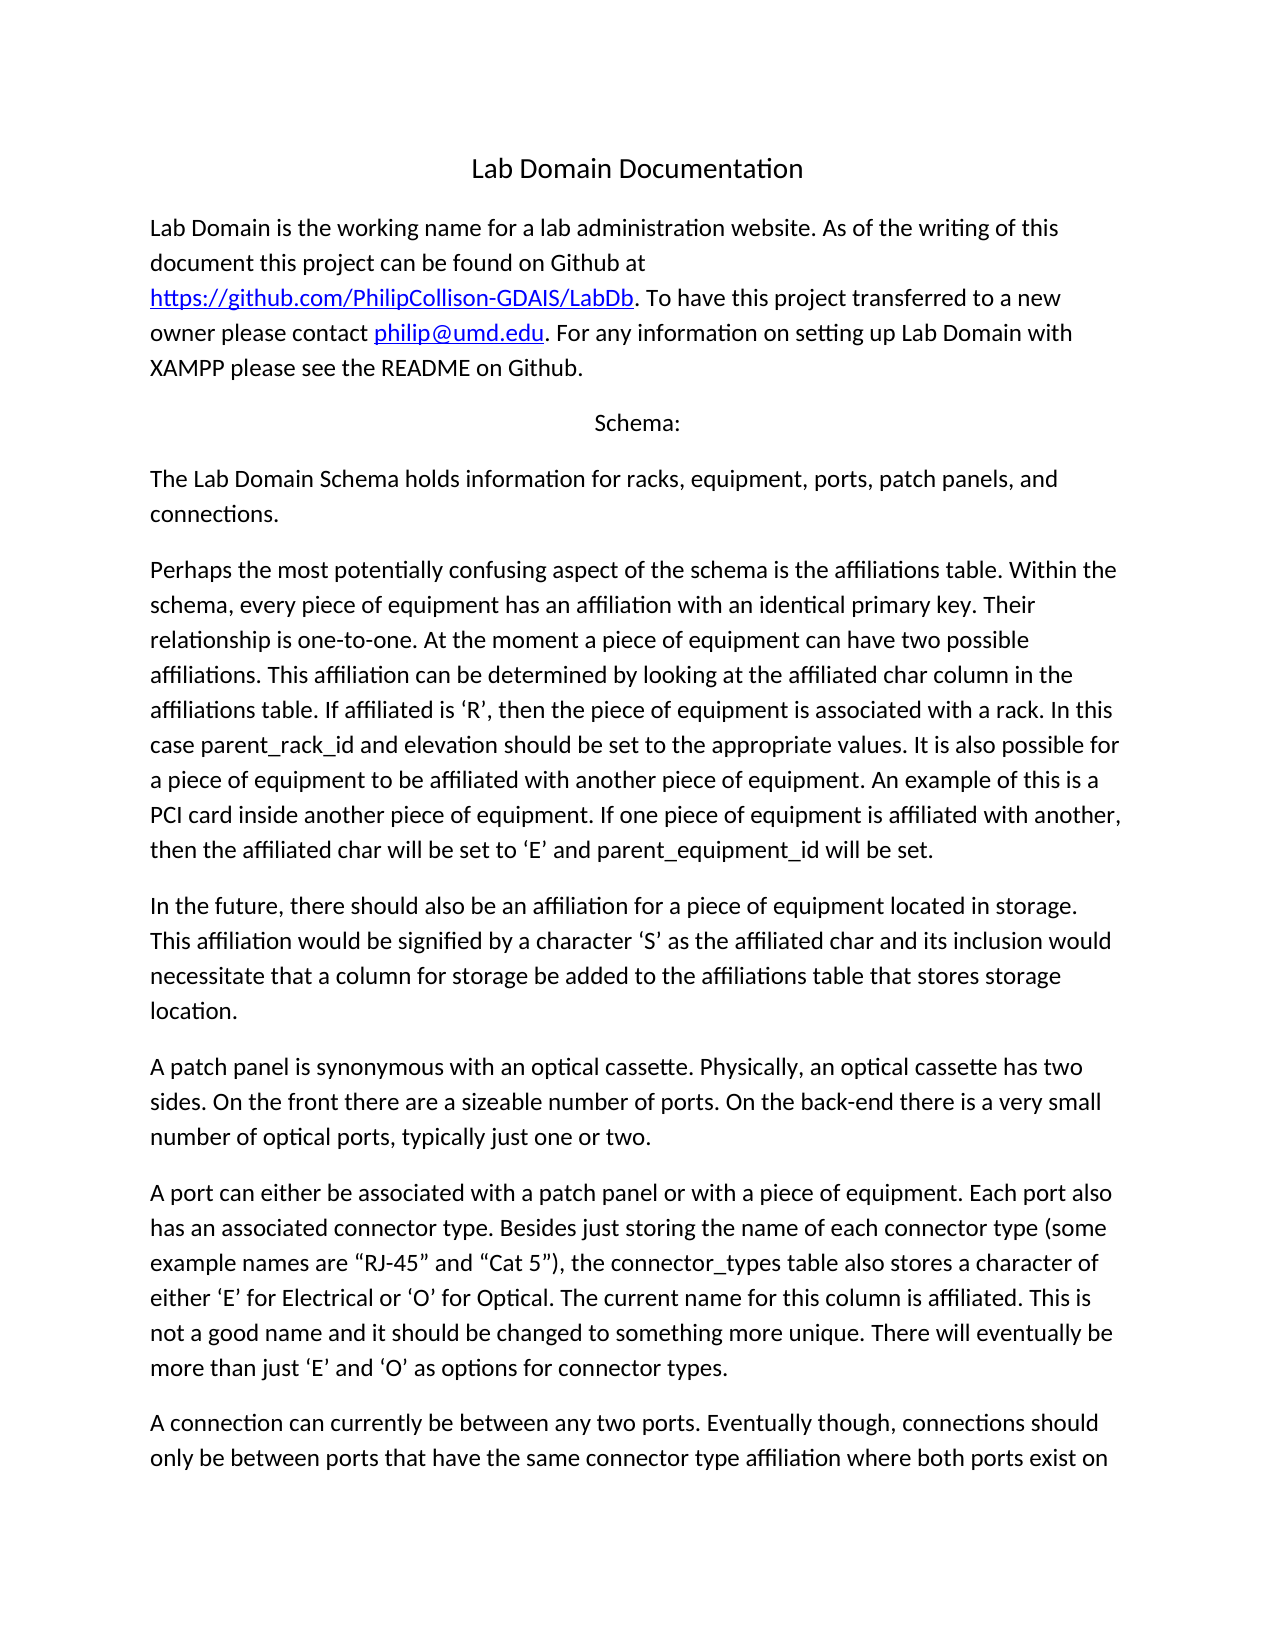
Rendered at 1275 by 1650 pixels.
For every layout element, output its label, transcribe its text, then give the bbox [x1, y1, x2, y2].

text Lab Domain Documentation [150, 150, 1125, 186]
text The Lab Domain Schema holds information for racks, equipment, ports, patch panels, and connections. [150, 463, 1125, 529]
text Schema: [150, 408, 1125, 438]
text Perhaps the most potentially confusing aspect of the schema is the affiliations table. Within the schema, every piece of equipment has an affiliation with an identical primary key. Their relationship is one-to-one. At the moment a piece of equipment can have two possible affiliations. This affiliation can be determined by looking at the affiliated char column in the affiliations table. If affiliated is ‘R’, then the piece of equipment is associated with a rack. In this case parent_rack_id and elevation should be set to the appropriate values. It is also possible for a piece of equipment to be affiliated with another piece of equipment. An example of this is a PCI card inside another piece of equipment. If one piece of equipment is affiliated with another, then the affiliated char will be set to ‘E’ and parent_equipment_id will be set. [150, 554, 1125, 865]
text A patch panel is synonymous with an optical cassette. Physically, an optical cassette has two sides. On the front there are a sizeable number of ports. On the back-end there is a very small number of optical ports, typically just one or two. [150, 1051, 1125, 1151]
text A port can either be associated with a patch panel or with a piece of equipment. Each port also has an associated connector type. Besides just storing the name of each connector type (some example names are “RJ-45” and “Cat 5”), the connector_types table also stores a character of either ‘E’ for Electrical or ‘O’ for Optical. The current name for this column is affiliated. This is not a good name and it should be changed to something more unique. There will eventually be more than just ‘E’ and ‘O’ as options for connector types. [150, 1177, 1125, 1382]
text In the future, there should also be an affiliation for a piece of equipment located in storage. This affiliation would be signified by a character ‘S’ as the affiliated char and its inclusion would necessitate that a column for storage be added to the affiliations table that stores storage location. [150, 890, 1125, 1026]
text Lab Domain is the working name for a lab administration website. As of the writing of this document this project can be found on Github at https://github.com/PhilipCollison-GDAIS/LabDb. To have this project transferred to a new owner please contact philip@umd.edu. For any information on setting up Lab Domain with XAMPP please see the README on Github. [150, 212, 1125, 382]
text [150, 1408, 1125, 1473]
